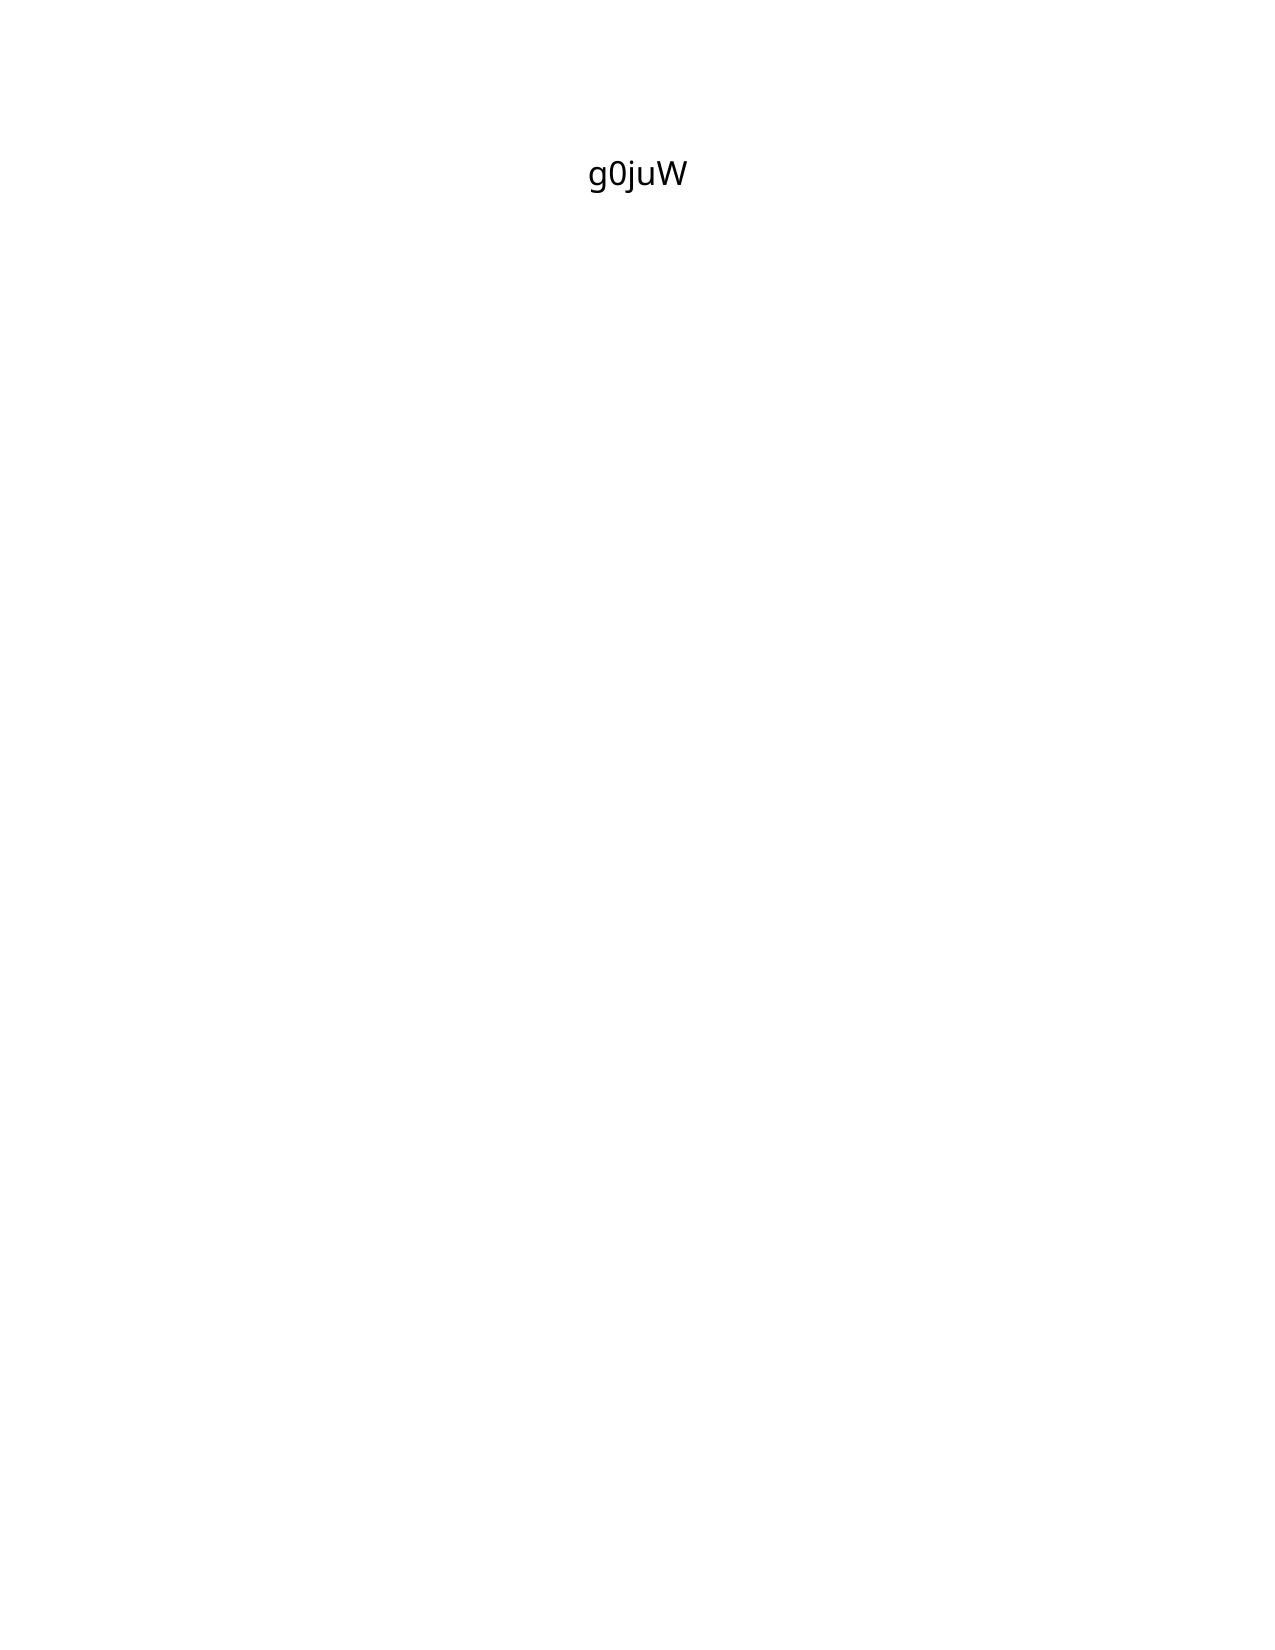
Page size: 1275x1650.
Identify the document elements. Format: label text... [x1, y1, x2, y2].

text g0juW [150, 150, 1125, 195]
